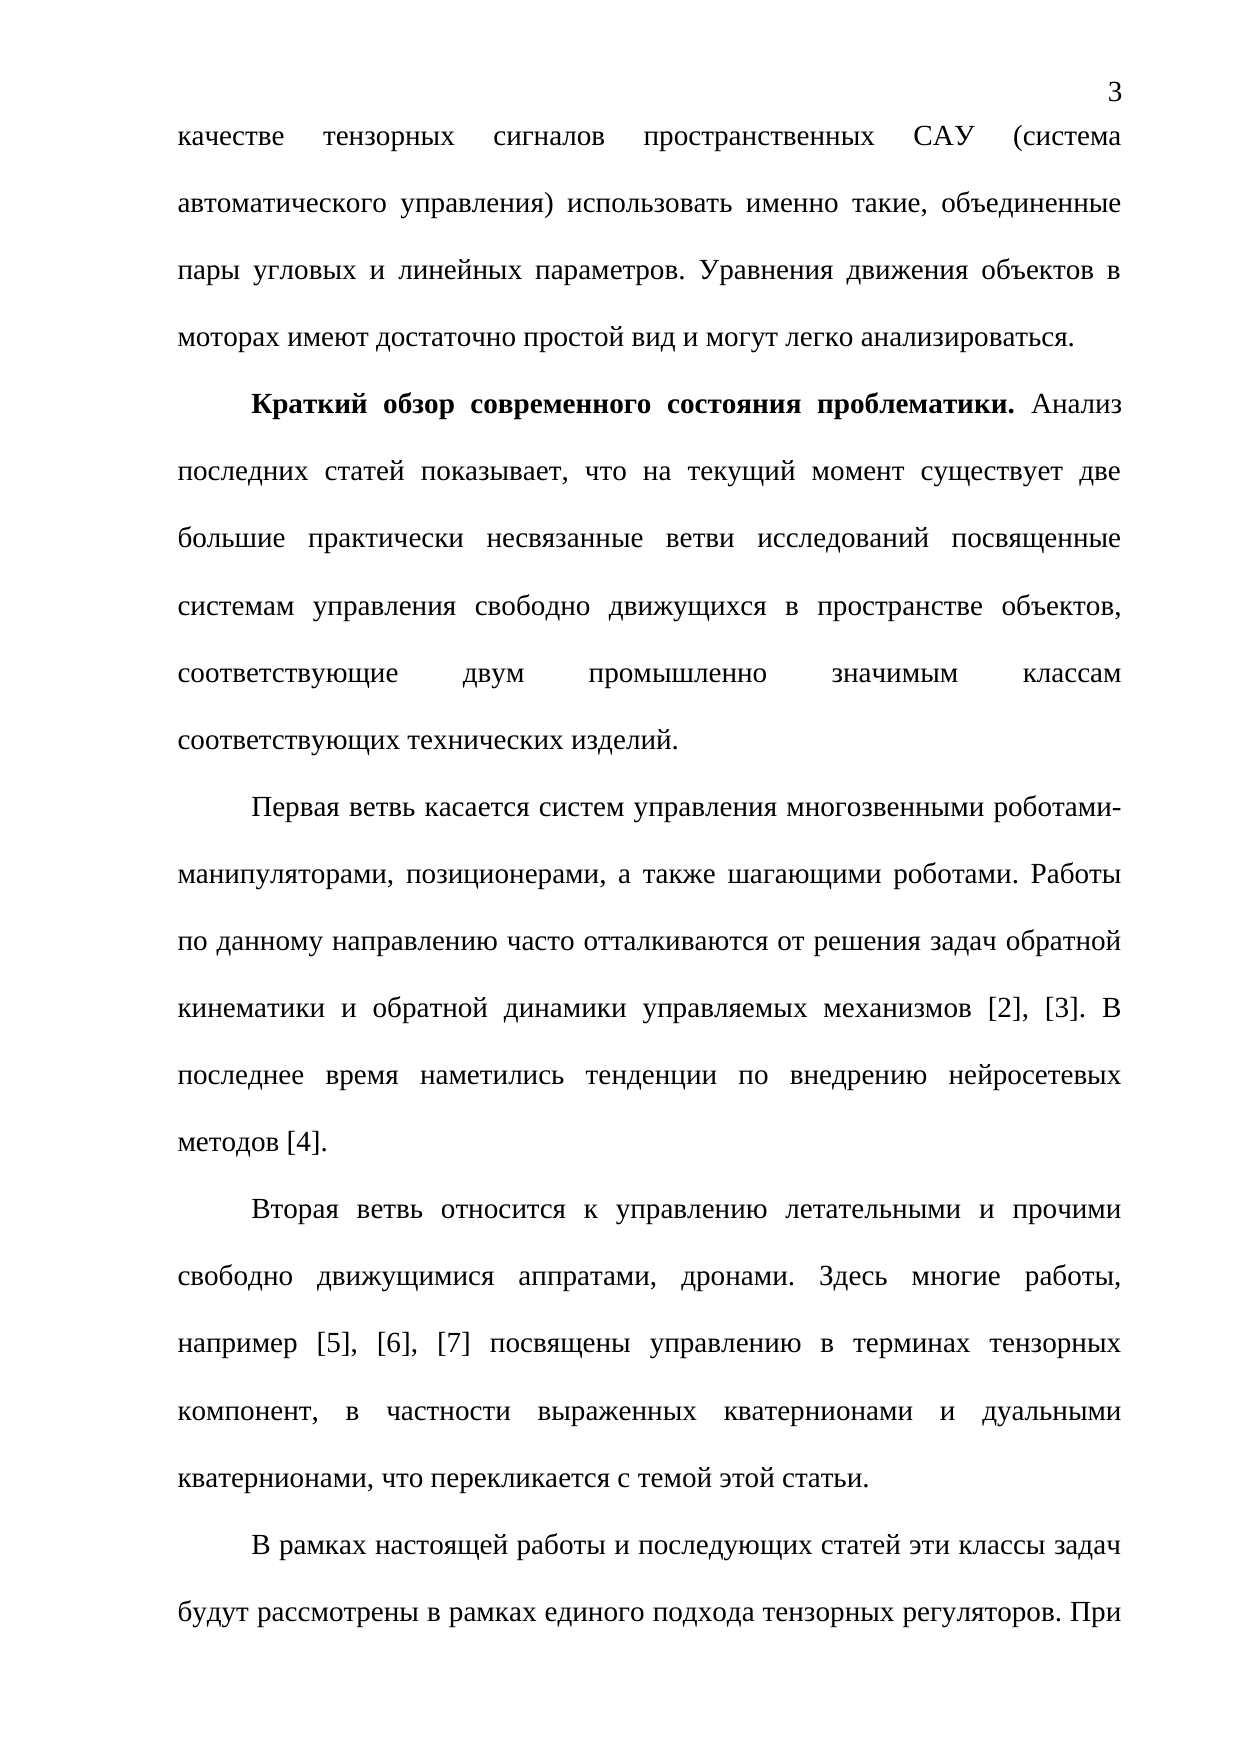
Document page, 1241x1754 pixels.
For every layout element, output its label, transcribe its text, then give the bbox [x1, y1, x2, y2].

text Первая ветвь касается систем управления многозвенными роботами-манипуляторами, позиционерами, а также шагающими роботами. Работы по данному направлению часто отталкиваются от решения задач обратной кинематики и обратной динамики управляемых механизмов [2], [3]. В последнее время наметились тенденции по внедрению нейросетевых методов [4]. [177, 789, 1122, 1158]
text Вторая ветвь относится к управлению летательными и прочими свободно движущимися аппратами, дронами. Здесь многие работы, например [5], [6], [7] посвящены управлению в терминах тензорных компонент, в частности выраженных кватернионами и дуальными кватернионами, что перекликается с темой этой статьи. [177, 1191, 1122, 1493]
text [177, 1527, 1122, 1627]
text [177, 118, 1122, 353]
text Краткий обзор современного состояния проблематики. Анализ последних статей показывает, что на текущий момент существует две большие практически несвязанные ветви исследований посвященные системам управления свободно движущихся в пространстве объектов, соответствующие двум промышленно значимым классам соответствующих технических изделий. [177, 386, 1122, 755]
